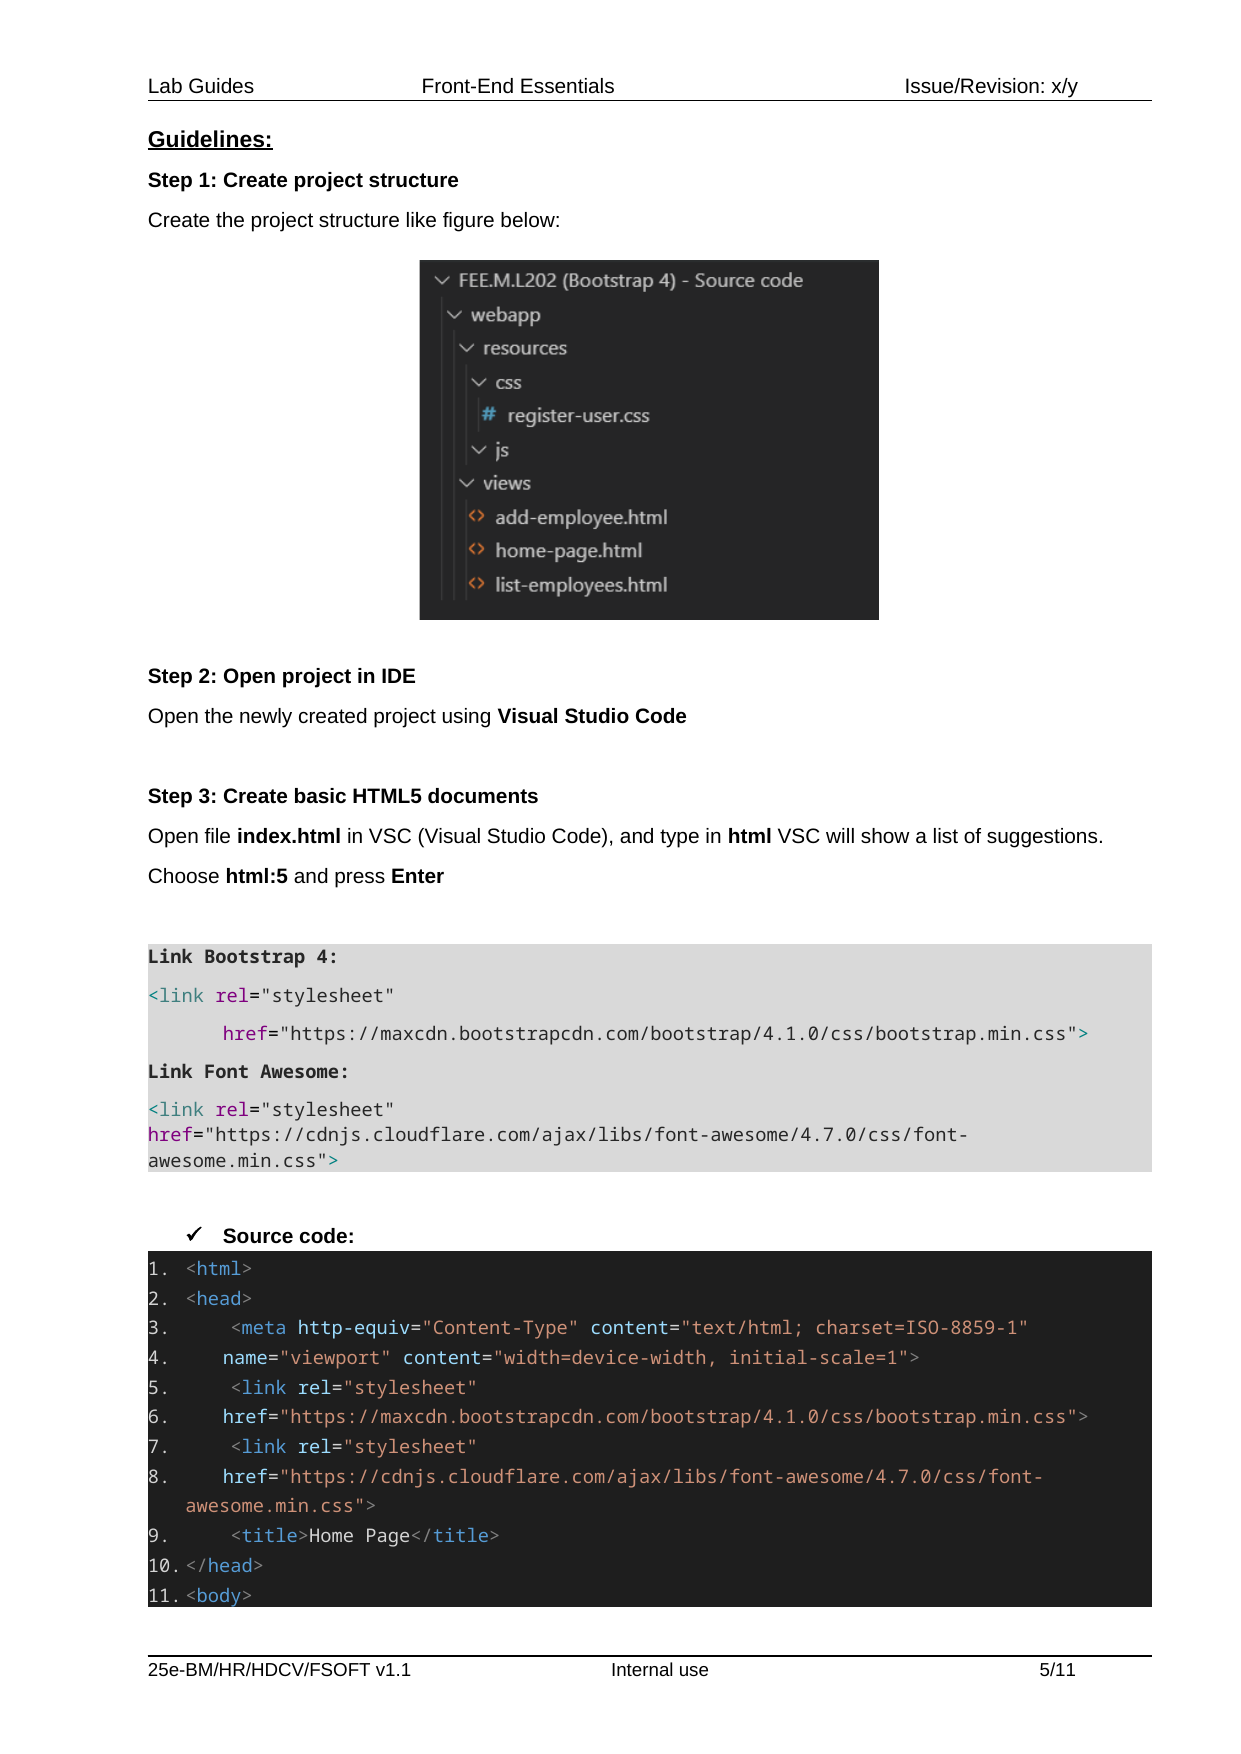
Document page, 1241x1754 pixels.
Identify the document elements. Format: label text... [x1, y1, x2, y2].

list <head> [148, 1281, 1152, 1311]
table_header [148, 248, 1151, 636]
text Choose html:5 and press Enter [148, 864, 1152, 888]
list </head> [148, 1548, 1152, 1578]
list <meta http-equiv="Content-Type" content="text/html; charset=ISO-8859-1" [148, 1311, 1152, 1340]
list <body> [148, 1578, 1152, 1607]
list href="https://maxcdn.bootstrapcdn.com/bootstrap/4.1.0/css/bootstrap.min.css"> [148, 1020, 1152, 1045]
list name="viewport" content="width=device-width, initial-scale=1"> [148, 1340, 1152, 1370]
text Step 3: Create basic HTML5 documents [148, 784, 1152, 808]
text Create the project structure like figure below: [148, 208, 1152, 232]
list Source code: [185, 1223, 1152, 1248]
text Open the newly created project using Visual Studio Code [148, 704, 1152, 728]
list Link Font Awesome: [148, 1058, 1152, 1083]
list <html> [148, 1251, 1152, 1281]
list <title>Home Page</title> [148, 1518, 1152, 1548]
list href="https://maxcdn.bootstrapcdn.com/bootstrap/4.1.0/css/bootstrap.min.css"> [148, 1399, 1152, 1429]
list <link rel="stylesheet" [148, 982, 1152, 1007]
list <link rel="stylesheet" [148, 1429, 1152, 1459]
list <link rel="stylesheet" [148, 1370, 1152, 1399]
picture [419, 260, 879, 620]
list href="https://cdnjs.cloudflare.com/ajax/libs/font-awesome/4.7.0/css/font-awesome.min.css"> [148, 1459, 1152, 1518]
list Link Bootstrap 4: [148, 944, 1152, 969]
text Guidelines: [148, 126, 1152, 152]
text Step 2: Open project in IDE [148, 664, 1152, 688]
text Open file index.html in VSC (Visual Studio Code), and type in html VSC will show a list of suggestions. [148, 824, 1152, 848]
list <link rel="stylesheet" href="https://cdnjs.cloudflare.com/ajax/libs/font-awesome/4.7.0/css/font-awesome.min.css"> [148, 1096, 1152, 1172]
text Step 1: Create project structure [148, 168, 1152, 192]
